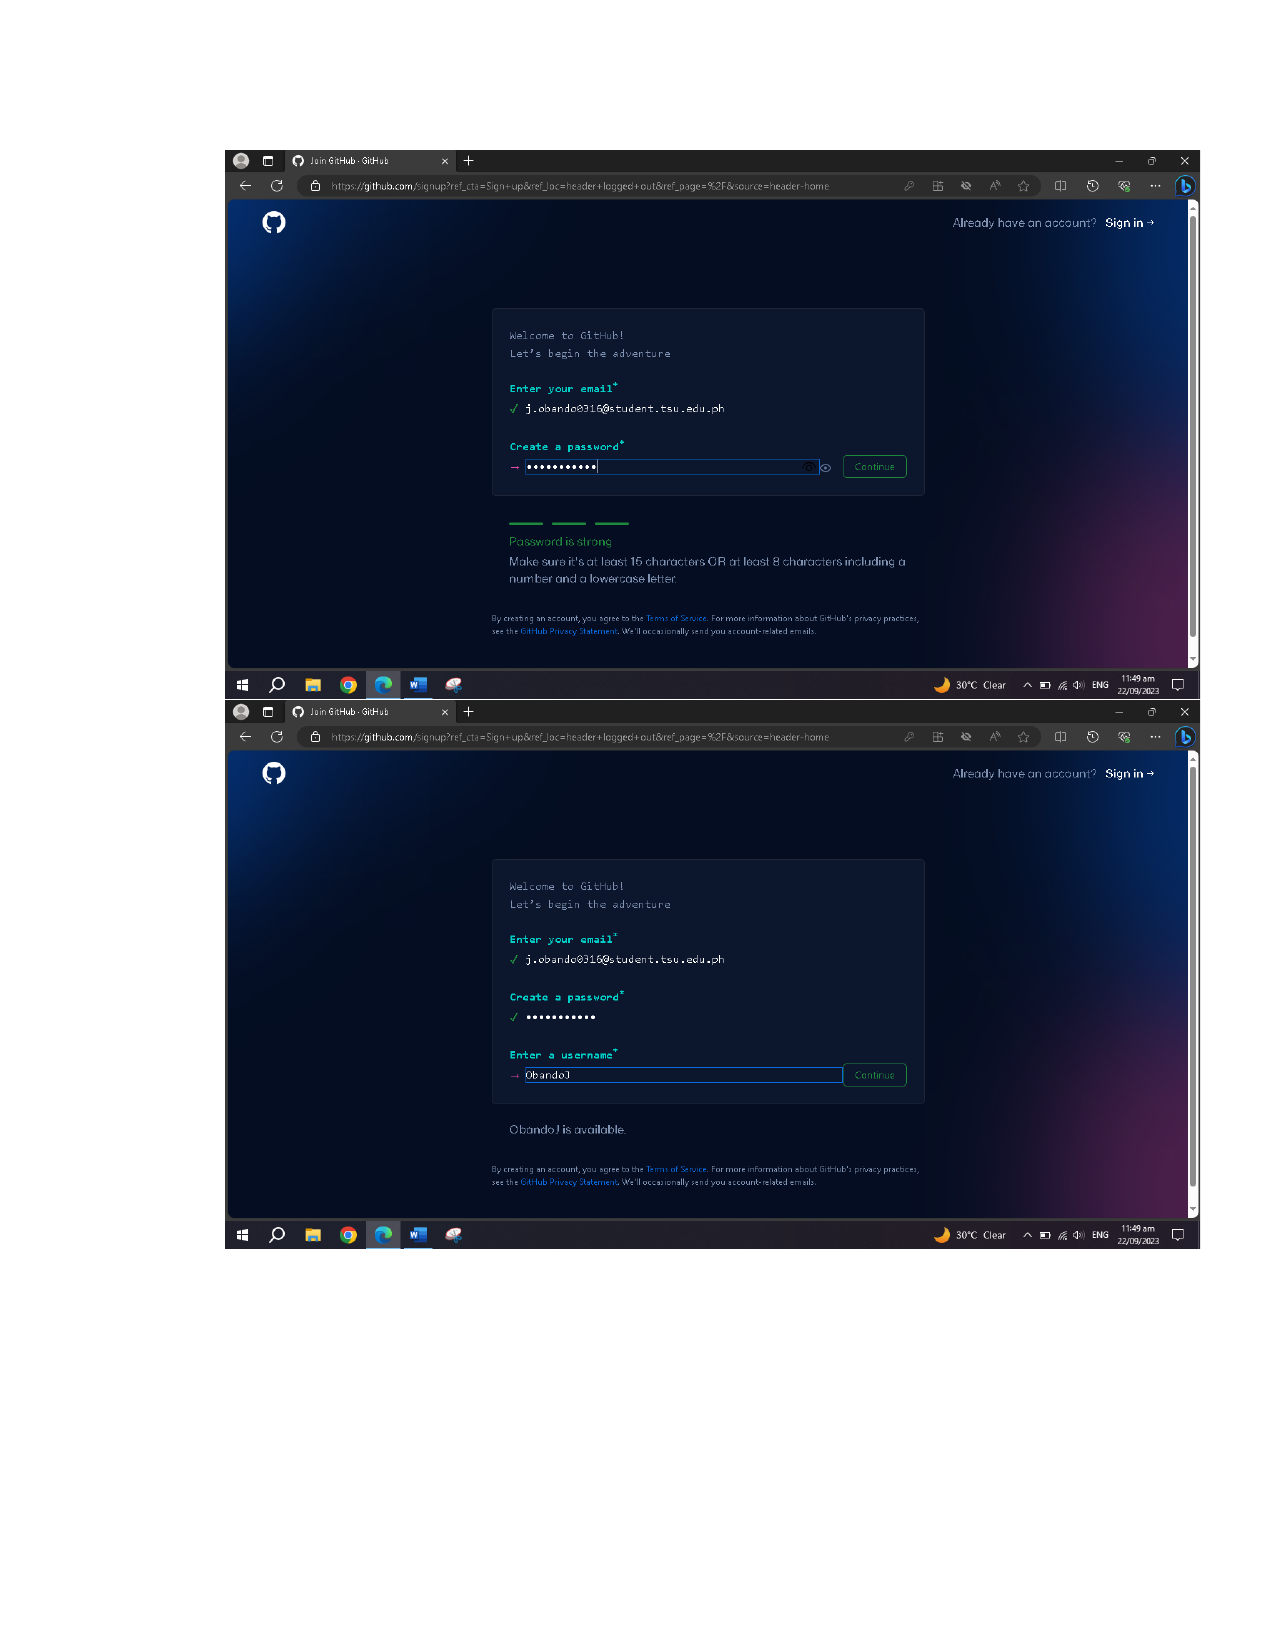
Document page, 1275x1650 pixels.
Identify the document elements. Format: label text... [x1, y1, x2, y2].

picture [225, 700, 1200, 1249]
picture [225, 150, 1200, 699]
